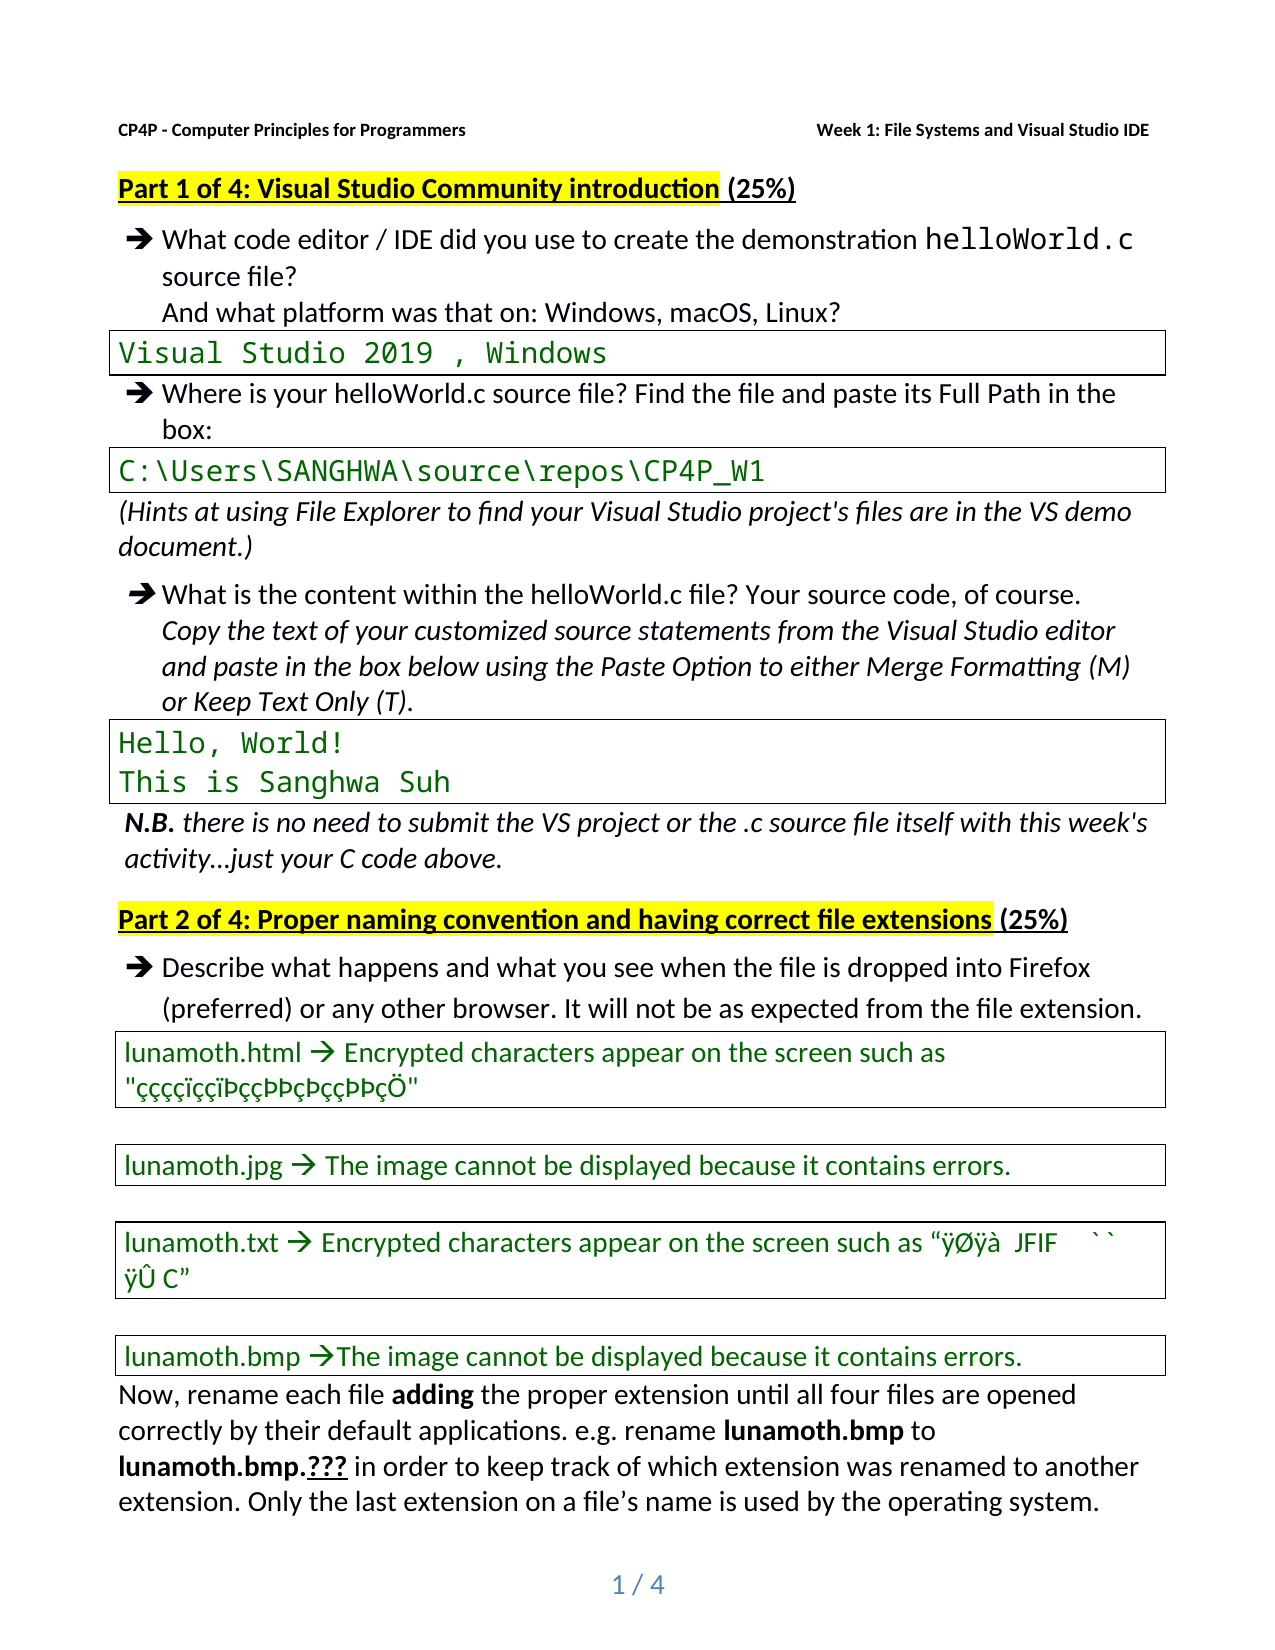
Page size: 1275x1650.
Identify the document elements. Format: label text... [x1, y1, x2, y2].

text Hello, World! [110, 720, 1165, 759]
text Part 2 of 4: Proper naming convention and having correct file extensions (25%) [993, 901, 1157, 936]
text Visual Studio 2019 , Windows [110, 331, 1165, 374]
text lunamoth.html Encrypted characters appear on the screen such as "ççççïççïÞççÞÞçÞççÞÞçÖ" [116, 1032, 1165, 1107]
text N.B. there is no need to submit the VS project or the .c source file itself with this week's activity…just your C code above. [124, 804, 1157, 876]
text Now, rename each file adding the proper extension until all four files are opened correctly by their default applications. e.g. rename lunamoth.bmp to lunamoth.bmp.??? in order to keep track of which extension was renamed to another extension. Only the last extension on a file’s name is used by the operating system. [118, 1376, 1157, 1519]
text lunamoth.txt Encrypted characters appear on the screen such as “ÿØÿà JFIF ` ` ÿÛ C” [116, 1223, 1165, 1298]
list Where is your helloWorld.c source file? Find the file and paste its Full Path in the box: [124, 376, 1157, 447]
text lunamoth.bmp The image cannot be displayed because it contains errors. [116, 1336, 1165, 1375]
list What is the content within the helloWorld.c file? Your source code, of course. Copy the text of your customized source statements from the Visual Studio editor and paste in the box below using the Paste Option to either Merge Formatting (M) or Keep Text Only (T). [124, 576, 1157, 719]
list What code editor / IDE did you use to create the demonstration helloWorld.c source file? And what platform was that on: Windows, macOS, Linux? [124, 219, 1157, 329]
text lunamoth.jpg The image cannot be displayed because it contains errors. [116, 1145, 1165, 1185]
list Describe what happens and what you see when the file is dropped into Firefox (preferred) or any other browser. It will not be as expected from the file extension. [124, 949, 1157, 1026]
text (Hints at using File Explorer to find your Visual Studio project's files are in the VS demo document.) [118, 493, 1157, 564]
text C:\Users\SANGHWA\source\repos\CP4P_W1 [110, 448, 1165, 492]
text This is Sanghwa Suh [110, 759, 1165, 803]
text Part 1 of 4: Visual Studio Community introduction (25%) [720, 171, 1157, 206]
